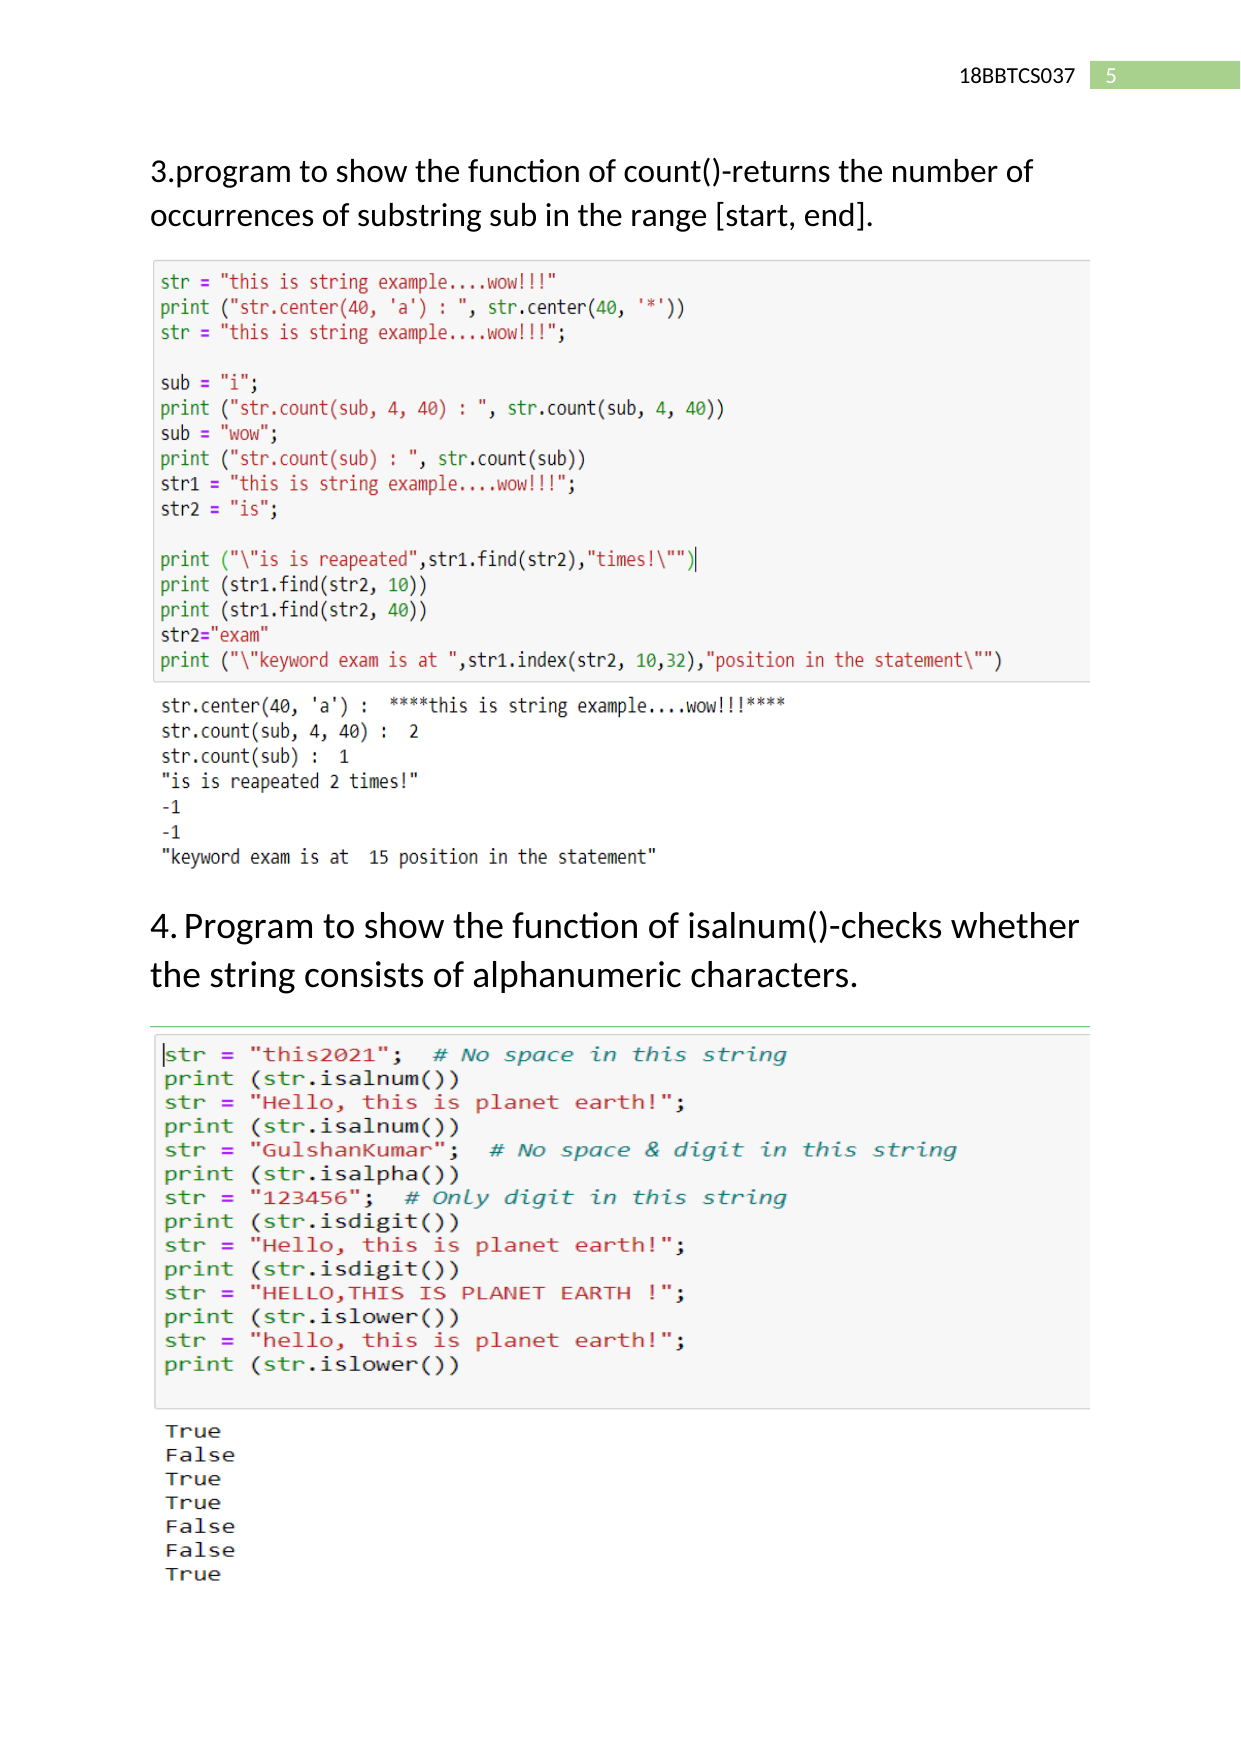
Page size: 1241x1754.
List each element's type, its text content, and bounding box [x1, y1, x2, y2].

text 3.program to show the function of count()-returns the number of occurrences of substring sub in the range [start, end]. [150, 150, 1090, 235]
text 4. Program to show the function of isalnum()-checks whether the string consists of alphanumeric characters. [150, 902, 1090, 997]
picture [150, 254, 1091, 883]
picture [150, 1025, 1091, 1601]
